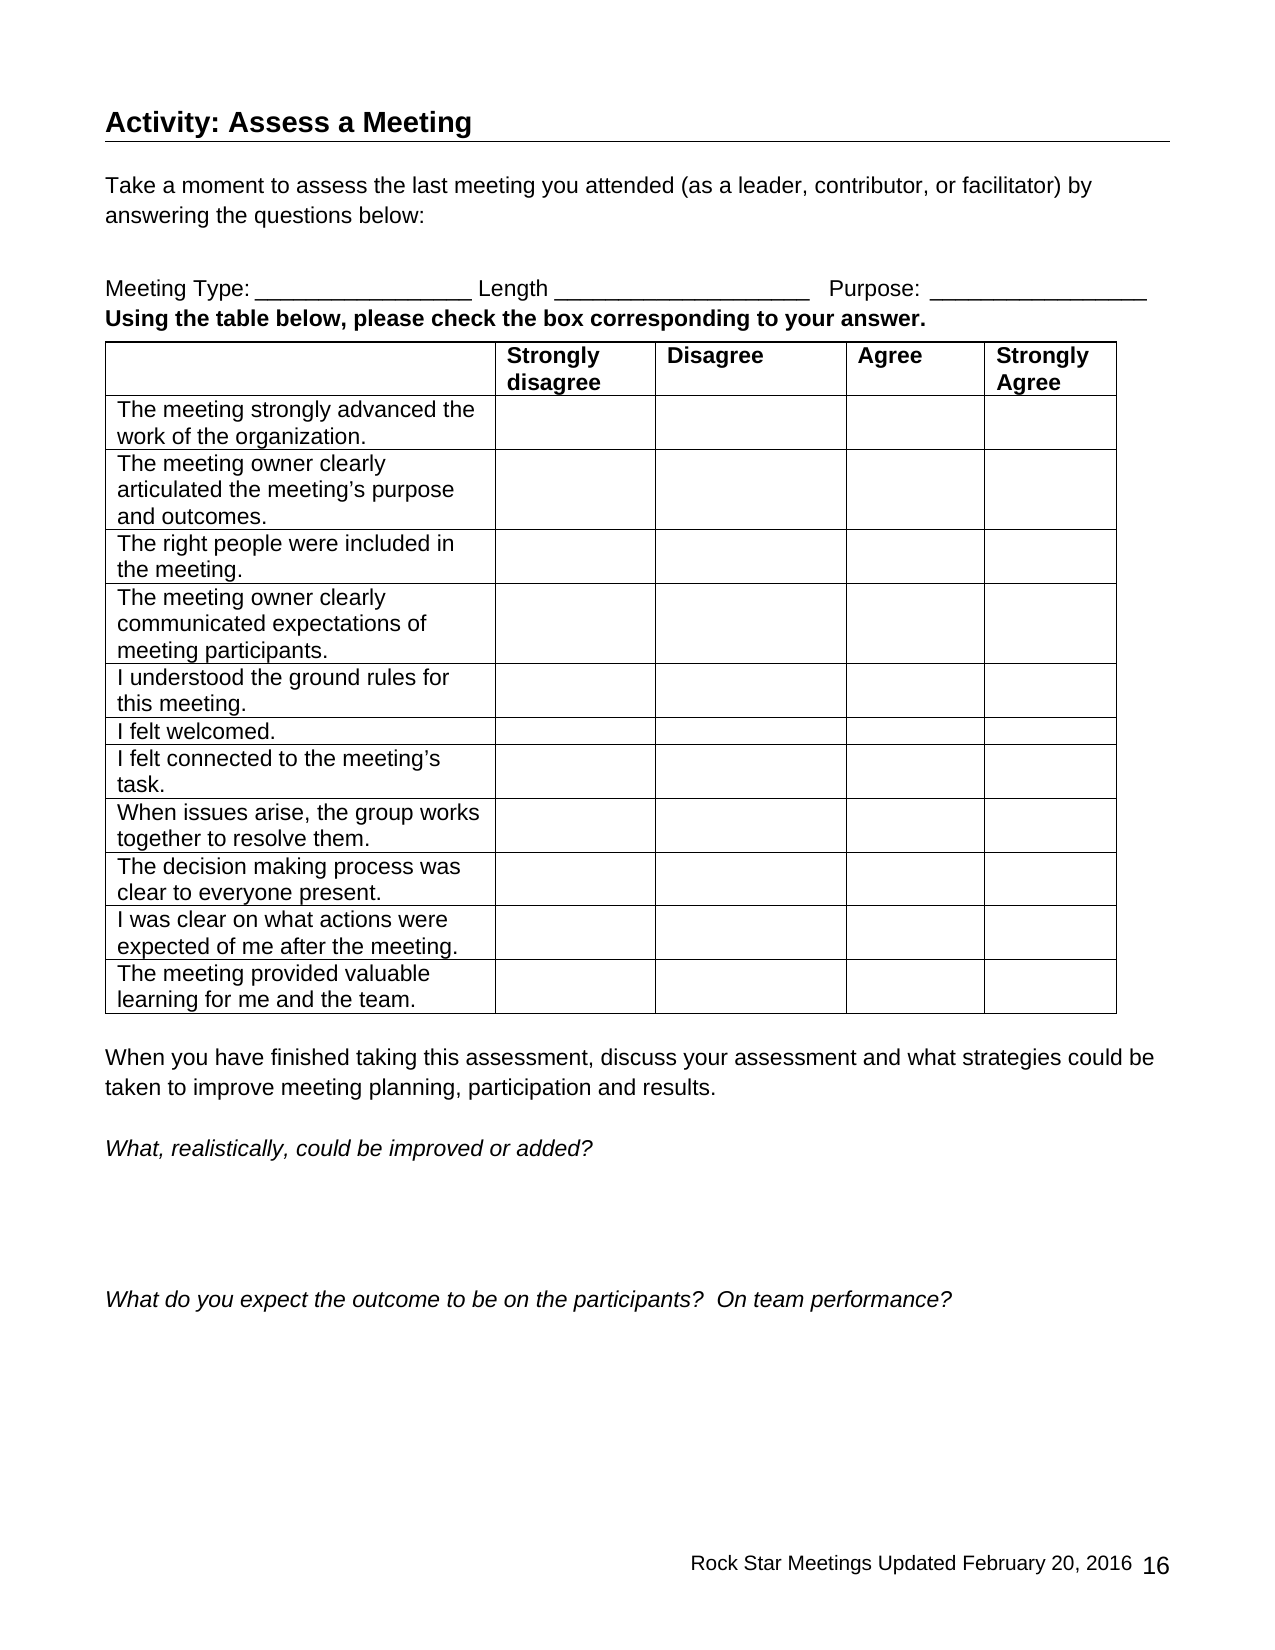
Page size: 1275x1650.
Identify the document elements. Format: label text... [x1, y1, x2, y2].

table_cell [656, 745, 846, 798]
table_header Disagree [656, 343, 846, 395]
table_cell [985, 396, 1116, 449]
table_header Strongly disagree [496, 343, 655, 395]
table_cell [656, 799, 846, 852]
text What do you expect the outcome to be on the participants? On team performance? [105, 1286, 1170, 1312]
table_cell The right people were included in the meeting. [106, 530, 495, 583]
table_cell [847, 960, 984, 1013]
table_cell [496, 450, 655, 529]
table_cell [985, 906, 1116, 959]
table_cell The meeting provided valuable learning for me and the team. [106, 960, 495, 1013]
table_cell [496, 718, 655, 744]
table_cell [656, 718, 846, 744]
table_cell [656, 906, 846, 959]
table_cell [847, 530, 984, 583]
table_cell [847, 745, 984, 798]
table_cell [985, 584, 1116, 663]
table_cell [496, 584, 655, 663]
table_cell [847, 664, 984, 717]
table_cell [985, 718, 1116, 744]
table_cell [656, 530, 846, 583]
table_cell [985, 853, 1116, 905]
table_cell [847, 718, 984, 744]
table_cell [496, 853, 655, 905]
table_cell [847, 396, 984, 449]
table_cell [496, 906, 655, 959]
table_cell [496, 396, 655, 449]
table_cell I felt connected to the meeting’s task. [106, 745, 495, 798]
table_cell The meeting owner clearly articulated the meeting’s purpose and outcomes. [106, 450, 495, 529]
table_cell [985, 745, 1116, 798]
table_cell [496, 799, 655, 852]
table_cell [656, 396, 846, 449]
subtitle Activity: Assess a Meeting [105, 105, 1170, 141]
text When you have finished taking this assessment, discuss your assessment and what strategies could be taken to improve meeting planning, participation and results. [105, 1044, 1170, 1101]
table_cell [496, 960, 655, 1013]
table_header Strongly Agree [985, 343, 1116, 395]
table_cell [985, 799, 1116, 852]
table_cell [985, 960, 1116, 1013]
table_cell [656, 853, 846, 905]
table_cell [656, 584, 846, 663]
table_cell When issues arise, the group works together to resolve them. [106, 799, 495, 852]
table_cell I was clear on what actions were expected of me after the meeting. [106, 906, 495, 959]
table_cell [656, 960, 846, 1013]
table_cell [656, 664, 846, 717]
table_cell [847, 906, 984, 959]
text Take a moment to assess the last meeting you attended (as a leader, contributor, or facilitator) by answering the questions below: [105, 172, 1170, 228]
table_cell [847, 853, 984, 905]
table_header [106, 343, 495, 395]
text What, realistically, could be improved or added? [105, 1135, 1170, 1161]
table_cell [656, 450, 846, 529]
table_cell [847, 584, 984, 663]
table_cell [985, 530, 1116, 583]
table_cell [985, 664, 1116, 717]
table_cell [496, 745, 655, 798]
table_cell The meeting owner clearly communicated expectations of meeting participants. [106, 584, 495, 663]
table_cell [847, 450, 984, 529]
table_cell [496, 664, 655, 717]
table_cell The meeting strongly advanced the work of the organization. [106, 396, 495, 449]
table_cell I felt welcomed. [106, 718, 495, 744]
table_cell [847, 799, 984, 852]
text Meeting Type: _________________ Length ____________________ Purpose: _________________ Using the table below, please check the box corresponding to your answer. [105, 275, 1170, 331]
table_cell I understood the ground rules for this meeting. [106, 664, 495, 717]
table_header Agree [847, 343, 984, 395]
table_cell [496, 530, 655, 583]
table_cell The decision making process was clear to everyone present. [106, 853, 495, 905]
table_cell [985, 450, 1116, 529]
